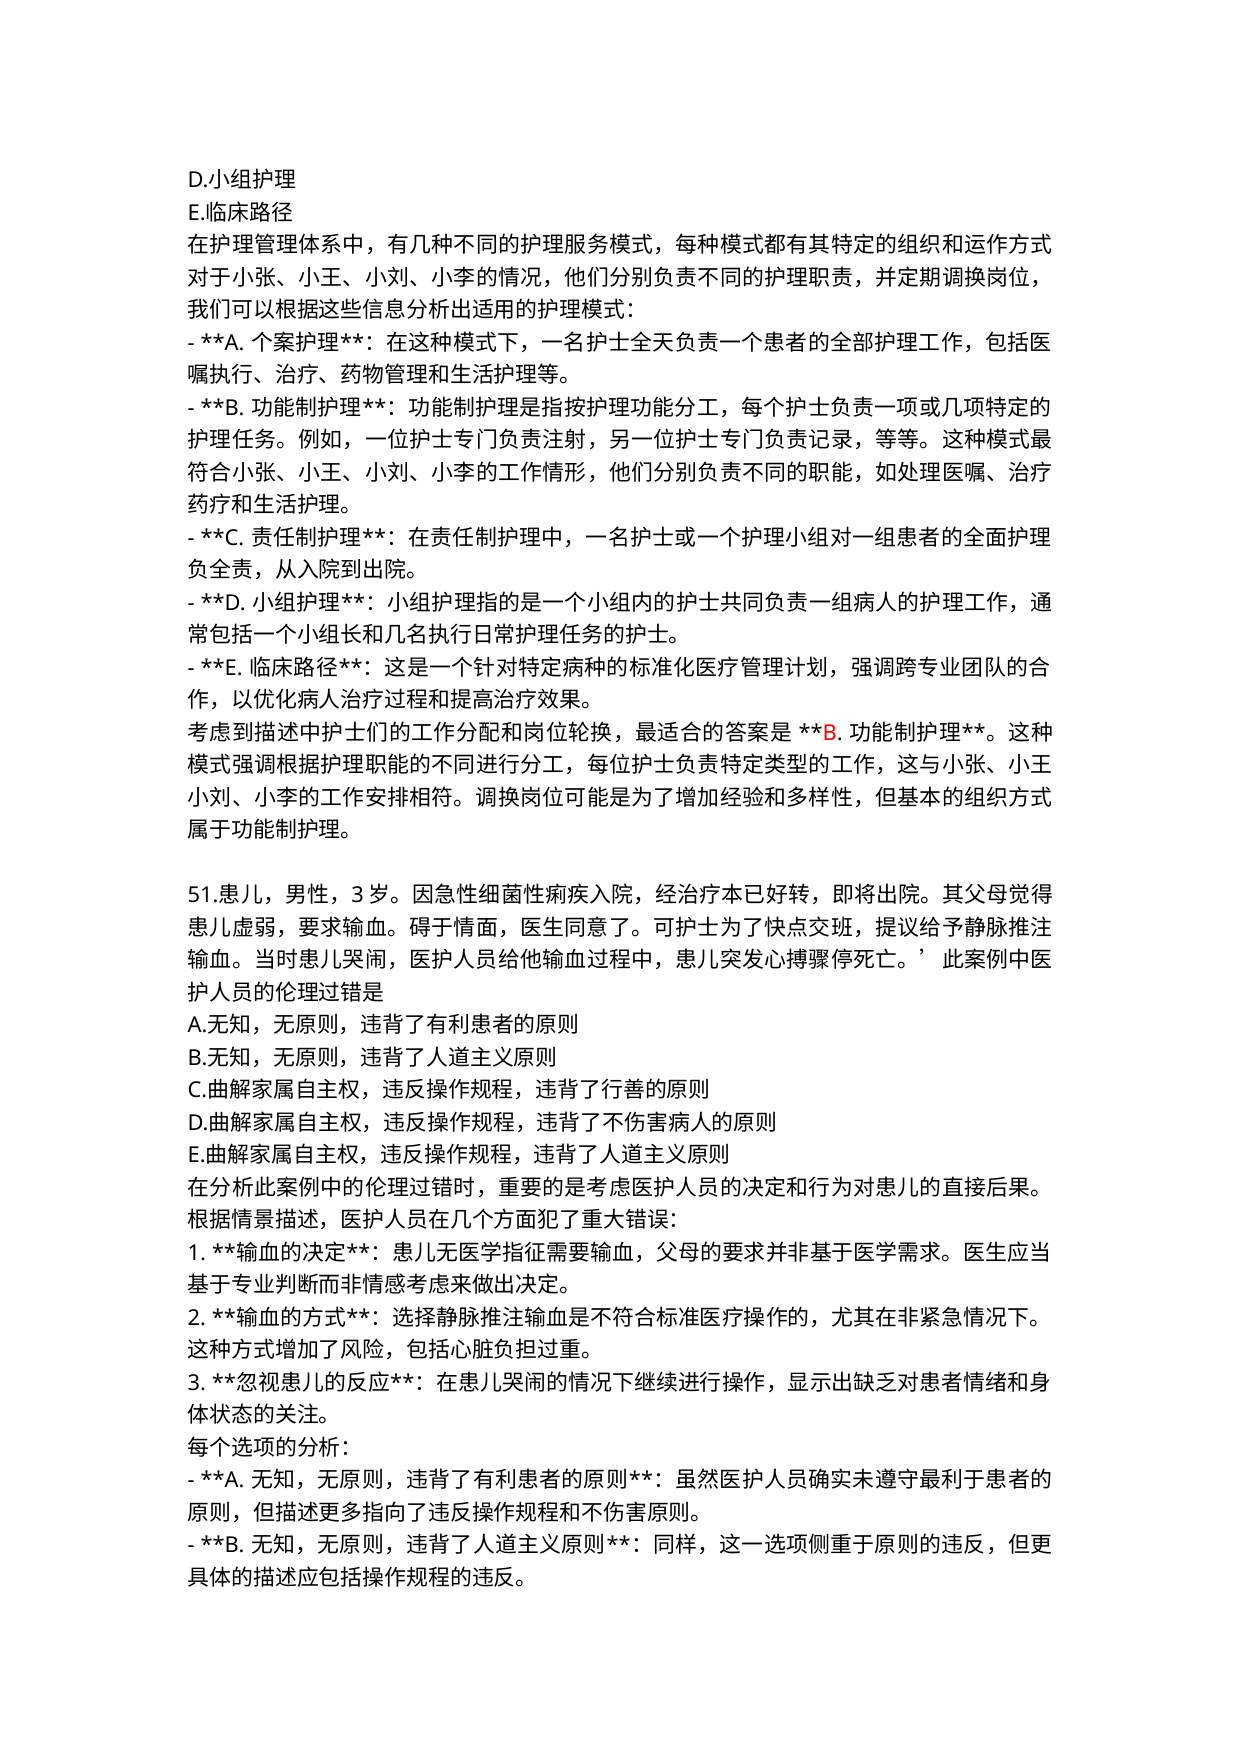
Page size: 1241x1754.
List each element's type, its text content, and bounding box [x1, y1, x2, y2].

text 考虑到描述中护士们的工作分配和岗位轮换，最适合的答案是 **B. 功能制护理**。这种模式强调根据护理职能的不同进行分工，每位护士负责特定类型的工作，这与小张、小王、小刘、小李的工作安排相符。调换岗位可能是为了增加经验和多样性，但基本的组织方式属于功能制护理。 [187, 714, 1053, 844]
text 51.患儿，男性，3岁。因急性细菌性痢疾入院，经治疗本已好转，即将出院。其父母觉得患儿虚弱，要求输血。碍于情面，医生同意了。可护士为了快点交班，提议给予静脉推注输血。当时患儿哭闹，医护人员给他输血过程中，患儿突发心搏骤停死亡。’此案例中医护人员的伦理过错是 [187, 877, 1053, 1007]
text A.无知，无原则，违背了有利患者的原则 [187, 1007, 1053, 1039]
text E.临床路径 [187, 194, 1053, 227]
text - **B. 无知，无原则，违背了人道主义原则**：同样，这一选项侧重于原则的违反，但更具体的描述应包括操作规程的违反。 [187, 1527, 1053, 1592]
text 每个选项的分析： [187, 1429, 1053, 1462]
text B.无知，无原则，违背了人道主义原则 [187, 1039, 1053, 1072]
text 在护理管理体系中，有几种不同的护理服务模式，每种模式都有其特定的组织和运作方式。对于小张、小王、小刘、小李的情况，他们分别负责不同的护理职责，并定期调换岗位，我们可以根据这些信息分析出适用的护理模式： [187, 227, 1053, 324]
text D.曲解家属自主权，违反操作规程，违背了不伤害病人的原则 [187, 1104, 1053, 1137]
text - **C. 责任制护理**：在责任制护理中，一名护士或一个护理小组对一组患者的全面护理负全责，从入院到出院。 [187, 519, 1053, 584]
text C.曲解家属自主权，违反操作规程，违背了行善的原则 [187, 1072, 1053, 1104]
text 1. **输血的决定**：患儿无医学指征需要输血，父母的要求并非基于医学需求。医生应当基于专业判断而非情感考虑来做出决定。 [187, 1234, 1053, 1299]
text 在分析此案例中的伦理过错时，重要的是考虑医护人员的决定和行为对患儿的直接后果。根据情景描述，医护人员在几个方面犯了重大错误： [187, 1169, 1053, 1234]
text - **A. 无知，无原则，违背了有利患者的原则**：虽然医护人员确实未遵守最利于患者的原则，但描述更多指向了违反操作规程和不伤害原则。 [187, 1462, 1053, 1527]
text - **B. 功能制护理**：功能制护理是指按护理功能分工，每个护士负责一项或几项特定的护理任务。例如，一位护士专门负责注射，另一位护士专门负责记录，等等。这种模式最符合小张、小王、小刘、小李的工作情形，他们分别负责不同的职能，如处理医嘱、治疗、药疗和生活护理。 [187, 389, 1053, 519]
text 3. **忽视患儿的反应**：在患儿哭闹的情况下继续进行操作，显示出缺乏对患者情绪和身体状态的关注。 [187, 1364, 1053, 1429]
text D.小组护理 [187, 162, 1053, 194]
text 2. **输血的方式**：选择静脉推注输血是不符合标准医疗操作的，尤其在非紧急情况下。这种方式增加了风险，包括心脏负担过重。 [187, 1299, 1053, 1364]
text - **A. 个案护理**：在这种模式下，一名护士全天负责一个患者的全部护理工作，包括医嘱执行、治疗、药物管理和生活护理等。 [187, 324, 1053, 389]
text - **D. 小组护理**：小组护理指的是一个小组内的护士共同负责一组病人的护理工作，通常包括一个小组长和几名执行日常护理任务的护士。 [187, 584, 1053, 649]
text - **E. 临床路径**：这是一个针对特定病种的标准化医疗管理计划，强调跨专业团队的合作，以优化病人治疗过程和提高治疗效果。 [187, 649, 1053, 714]
text E.曲解家属自主权，违反操作规程，违背了人道主义原则 [187, 1137, 1053, 1169]
